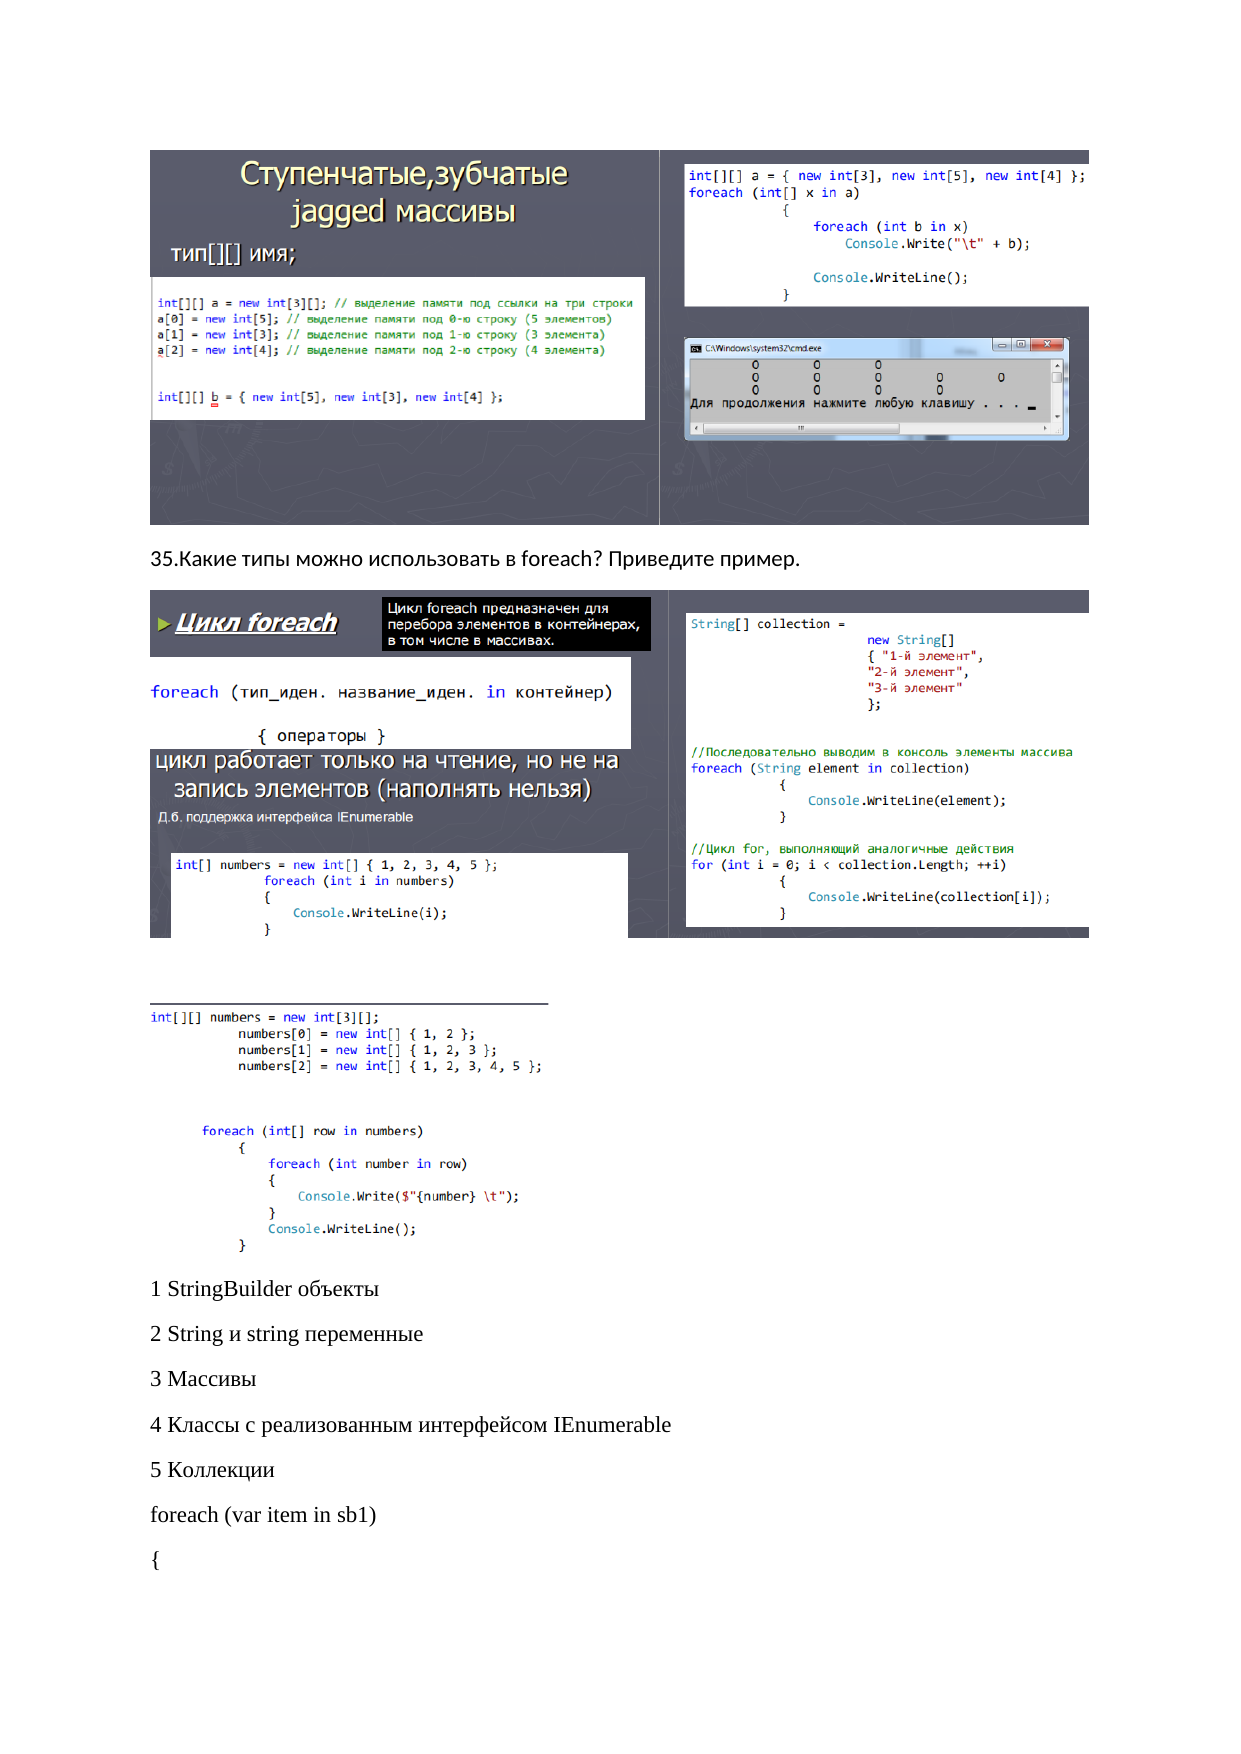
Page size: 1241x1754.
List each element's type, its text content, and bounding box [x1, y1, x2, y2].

text { [150, 1546, 1090, 1572]
picture [150, 1003, 549, 1257]
text 1 StringBuilder объекты [150, 1275, 1090, 1302]
text 4 Классы с реализованным интерфейсом IEnumerable [150, 1411, 1090, 1437]
text 5 Коллекции [150, 1456, 1090, 1482]
picture [150, 150, 1089, 525]
text 2 String и string переменные [150, 1320, 1090, 1347]
picture [150, 590, 1089, 938]
text 35.Какие типы можно использовать в foreach? Приведите пример. [150, 544, 1090, 572]
text foreach (var item in sb1) [150, 1501, 1090, 1527]
text 3 Массивы [150, 1366, 1090, 1392]
